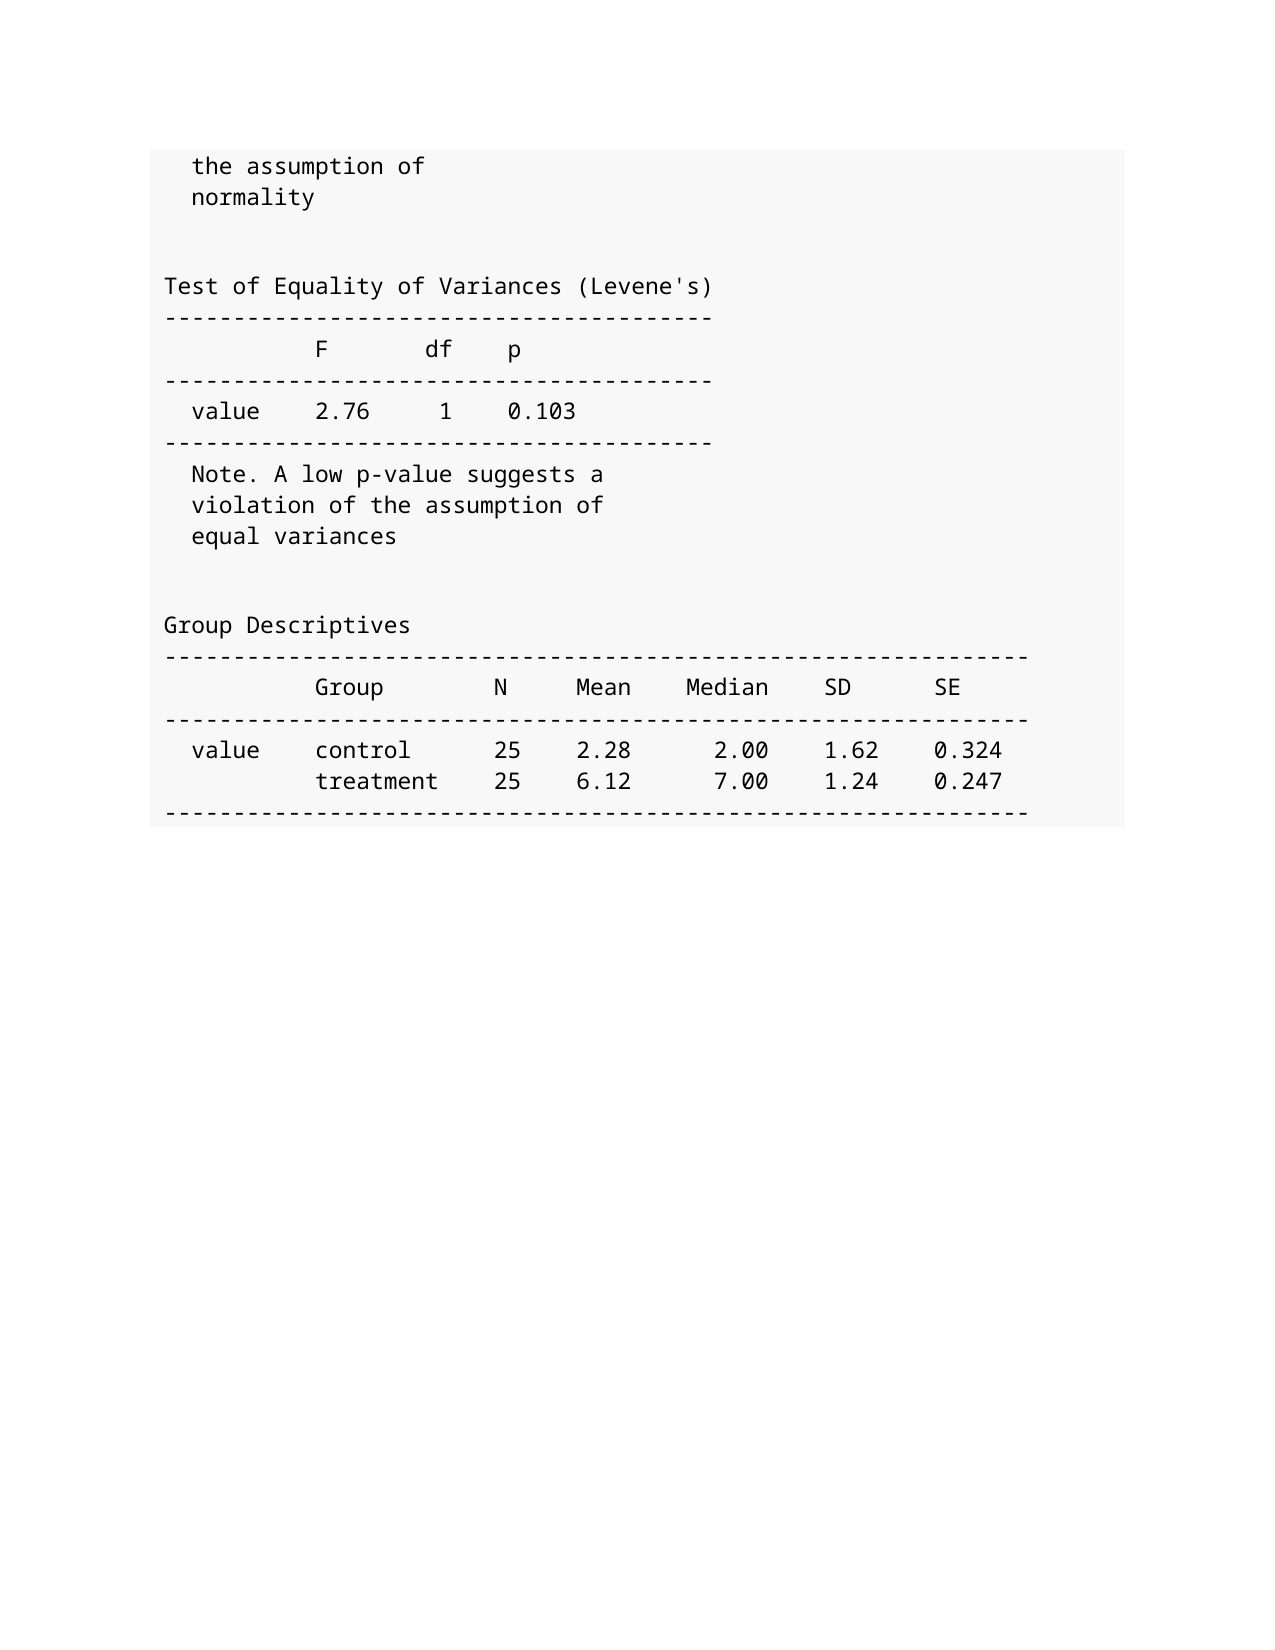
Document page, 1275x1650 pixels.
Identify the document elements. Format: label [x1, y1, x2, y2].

text [150, 150, 1125, 827]
